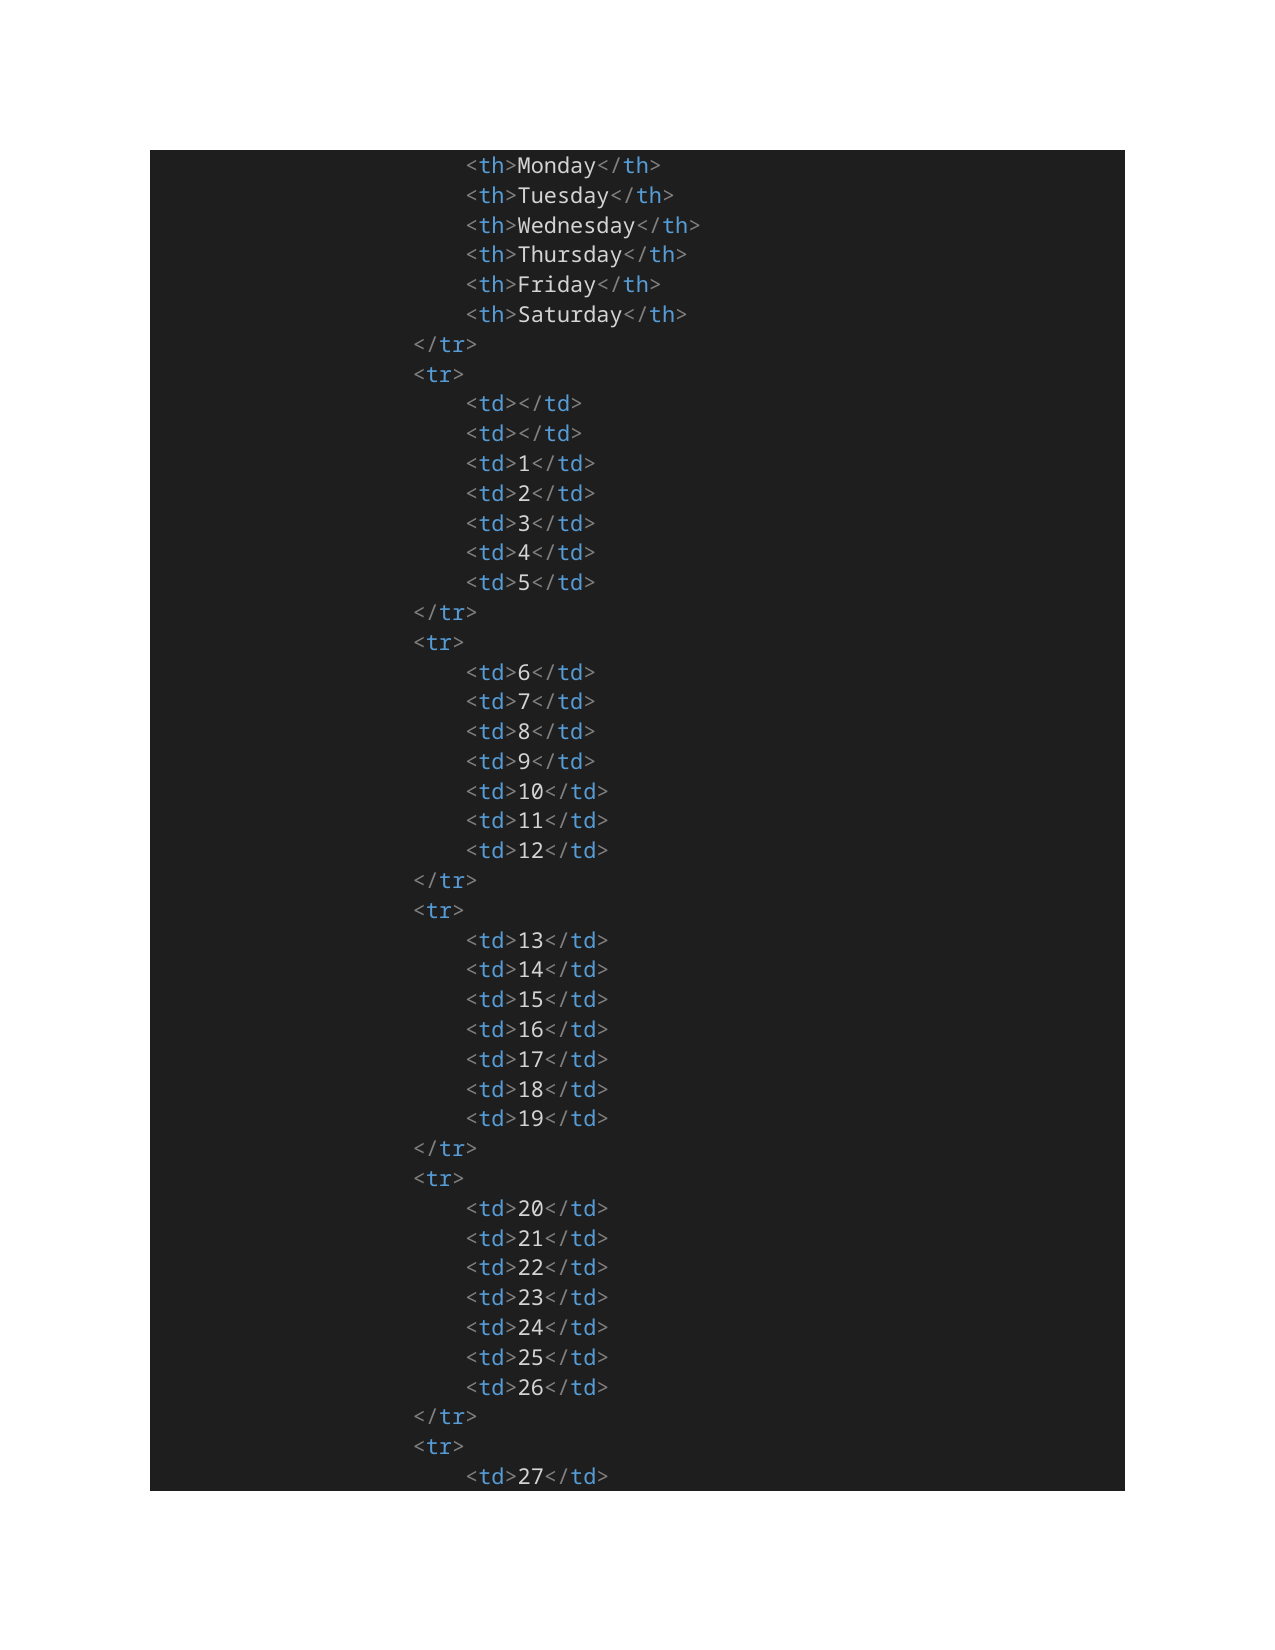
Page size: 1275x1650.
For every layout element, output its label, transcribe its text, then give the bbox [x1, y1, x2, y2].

text <td>14</td> [150, 954, 1125, 984]
text <td>1</td> [150, 448, 1125, 478]
text <th>Tuesday</th> [150, 180, 1125, 209]
text <td>24</td> [150, 1312, 1125, 1342]
text <td>10</td> [150, 776, 1125, 805]
text <tr> [150, 1431, 1125, 1461]
text </tr> [150, 329, 1125, 358]
text <td></td> [150, 418, 1125, 448]
text <td>7</td> [150, 686, 1125, 716]
text <tr> [150, 1163, 1125, 1193]
text <tr> [150, 358, 1125, 388]
text <th>Saturday</th> [150, 299, 1125, 329]
text </tr> [150, 865, 1125, 895]
text <td>13</td> [150, 924, 1125, 954]
text </tr> [150, 1401, 1125, 1431]
text <td>3</td> [150, 507, 1125, 537]
text <td>16</td> [150, 1014, 1125, 1044]
text <th>Monday</th> [150, 150, 1125, 180]
text <td>5</td> [150, 567, 1125, 597]
text <tr> [150, 627, 1125, 656]
text <td>18</td> [150, 1073, 1125, 1103]
text <td>19</td> [150, 1103, 1125, 1133]
text <td>20</td> [150, 1193, 1125, 1222]
text <th>Wednesday</th> [150, 209, 1125, 239]
text <th>Friday</th> [150, 269, 1125, 299]
text <td>2</td> [150, 478, 1125, 507]
text <td>9</td> [150, 746, 1125, 776]
text <td>22</td> [150, 1252, 1125, 1282]
text <td>6</td> [150, 656, 1125, 686]
text <td>27</td> [150, 1461, 1125, 1491]
text <td>23</td> [150, 1282, 1125, 1312]
text <td>15</td> [150, 984, 1125, 1014]
text <tr> [150, 895, 1125, 924]
text <td>17</td> [150, 1044, 1125, 1073]
text <td>25</td> [150, 1342, 1125, 1371]
text <td>26</td> [150, 1371, 1125, 1401]
text <td></td> [150, 388, 1125, 418]
text <th>Thursday</th> [150, 239, 1125, 269]
text </tr> [150, 597, 1125, 627]
text <td>4</td> [150, 537, 1125, 567]
text <td>21</td> [150, 1222, 1125, 1252]
text <td>11</td> [150, 805, 1125, 835]
text </tr> [150, 1133, 1125, 1163]
text <td>12</td> [150, 835, 1125, 865]
text <td>8</td> [150, 716, 1125, 746]
